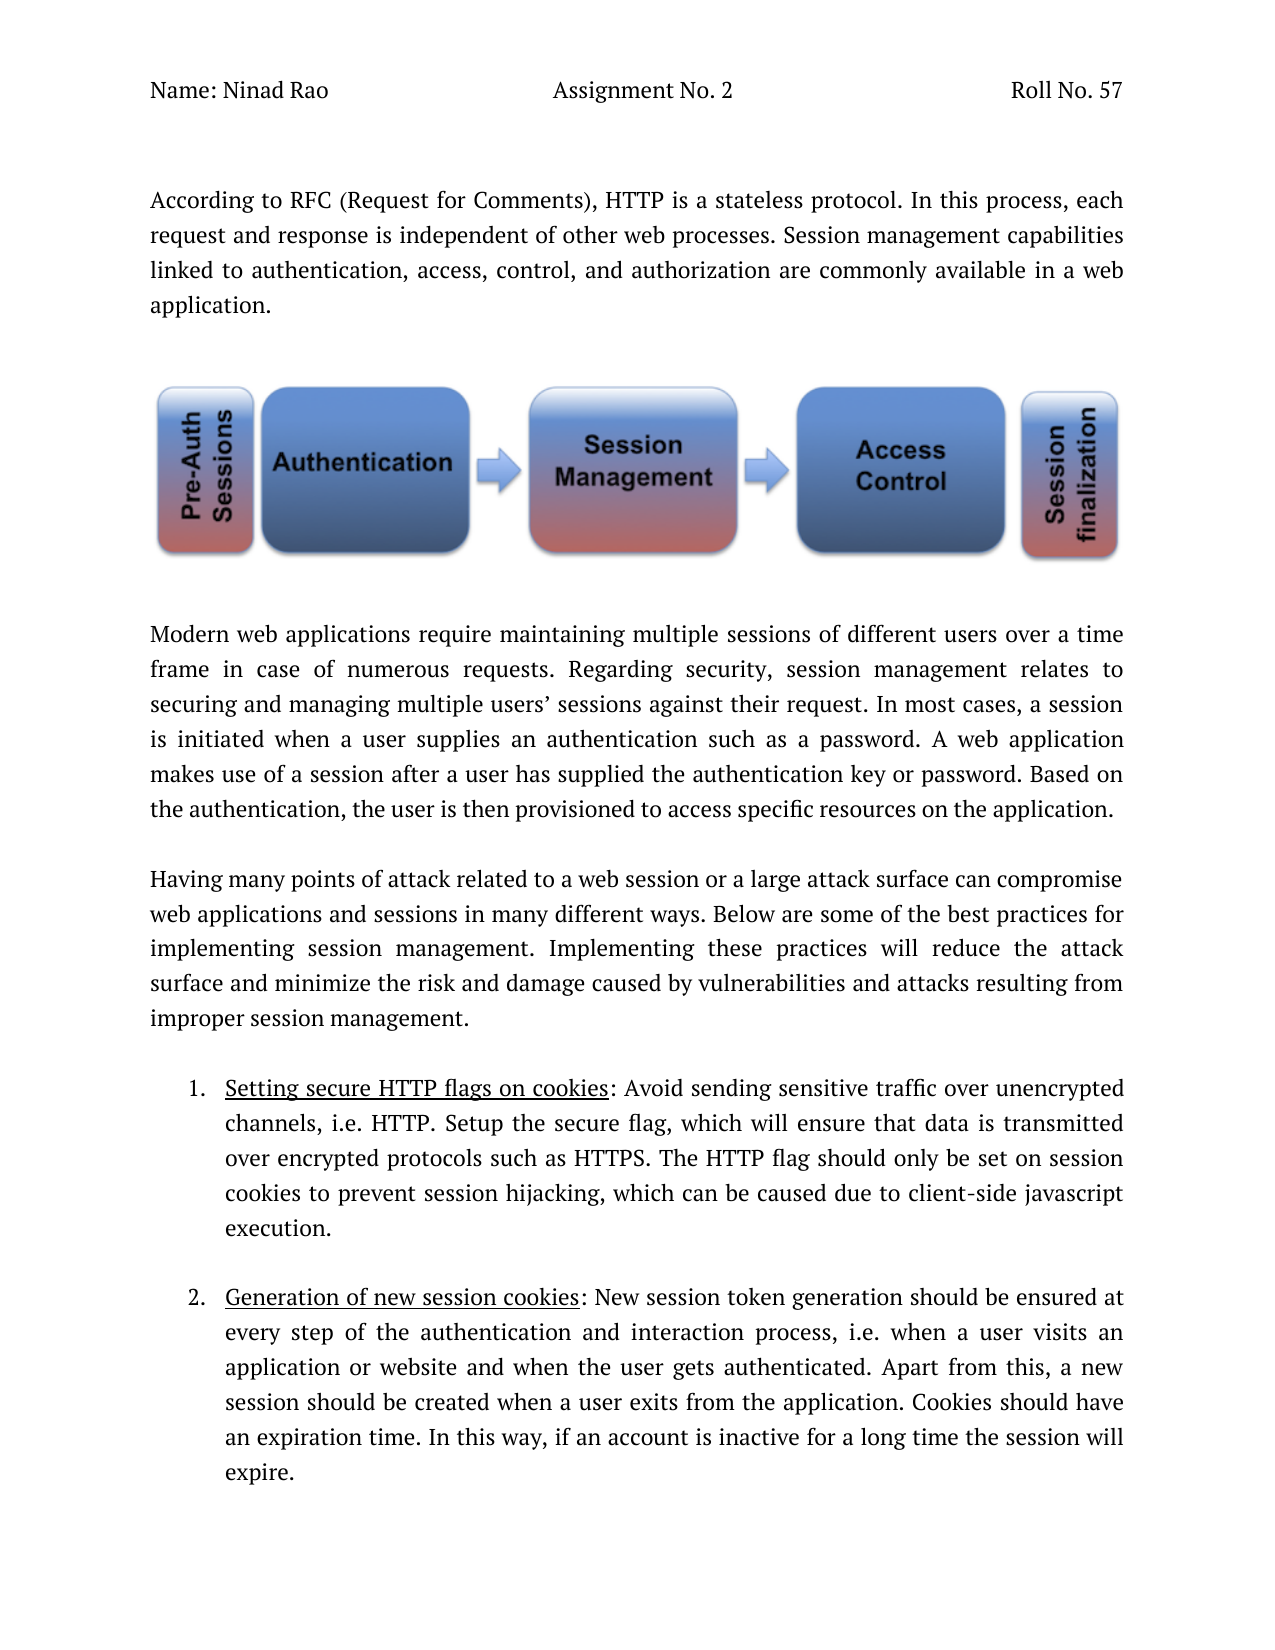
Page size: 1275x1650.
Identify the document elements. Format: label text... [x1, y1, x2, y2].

list Generation of new session cookies: New session token generation should be ensured at every step of the authentication and interaction process, i.e. when a user visits an application or website and when the user gets authenticated. Apart from this, a new session should be created when a user exits from the application. Cookies should have an expiration time. In this way, if an account is inactive for a long time the session will expire. [187, 1282, 1125, 1487]
text Having many points of attack related to a web session or a large attack surface can compromise web applications and sessions in many different ways. Below are some of the best practices for implementing session management. Implementing these practices will reduce the attack surface and minimize the risk and damage caused by vulnerabilities and attacks resulting from improper session management. [150, 863, 1125, 1033]
text According to RFC (Request for Comments), HTTP is a stateless protocol. In this process, each request and response is independent of other web processes. Session management capabilities linked to authentication, access, control, and authorization are commonly available in a web application. [150, 185, 1125, 320]
list Setting secure HTTP flags on cookies: Avoid sending sensitive traffic over unencrypted channels, i.e. HTTP. Setup the secure flag, which will ensure that data is transmitted over encrypted protocols such as HTTPS. The HTTP flag should only be set on session cookies to prevent session hijacking, which can be caused due to client-side javascript execution. [187, 1073, 1125, 1243]
picture [150, 359, 1125, 581]
text Modern web applications require maintaining multiple sessions of different users over a time frame in case of numerous requests. Regarding security, session management relates to securing and managing multiple users’ sessions against their request. In most cases, a session is initiated when a user supplies an authentication such as a password. A web application makes use of a session after a user has supplied the authentication key or password. Based on the authentication, the user is then provisioned to access specific resources on the application. [150, 619, 1125, 824]
